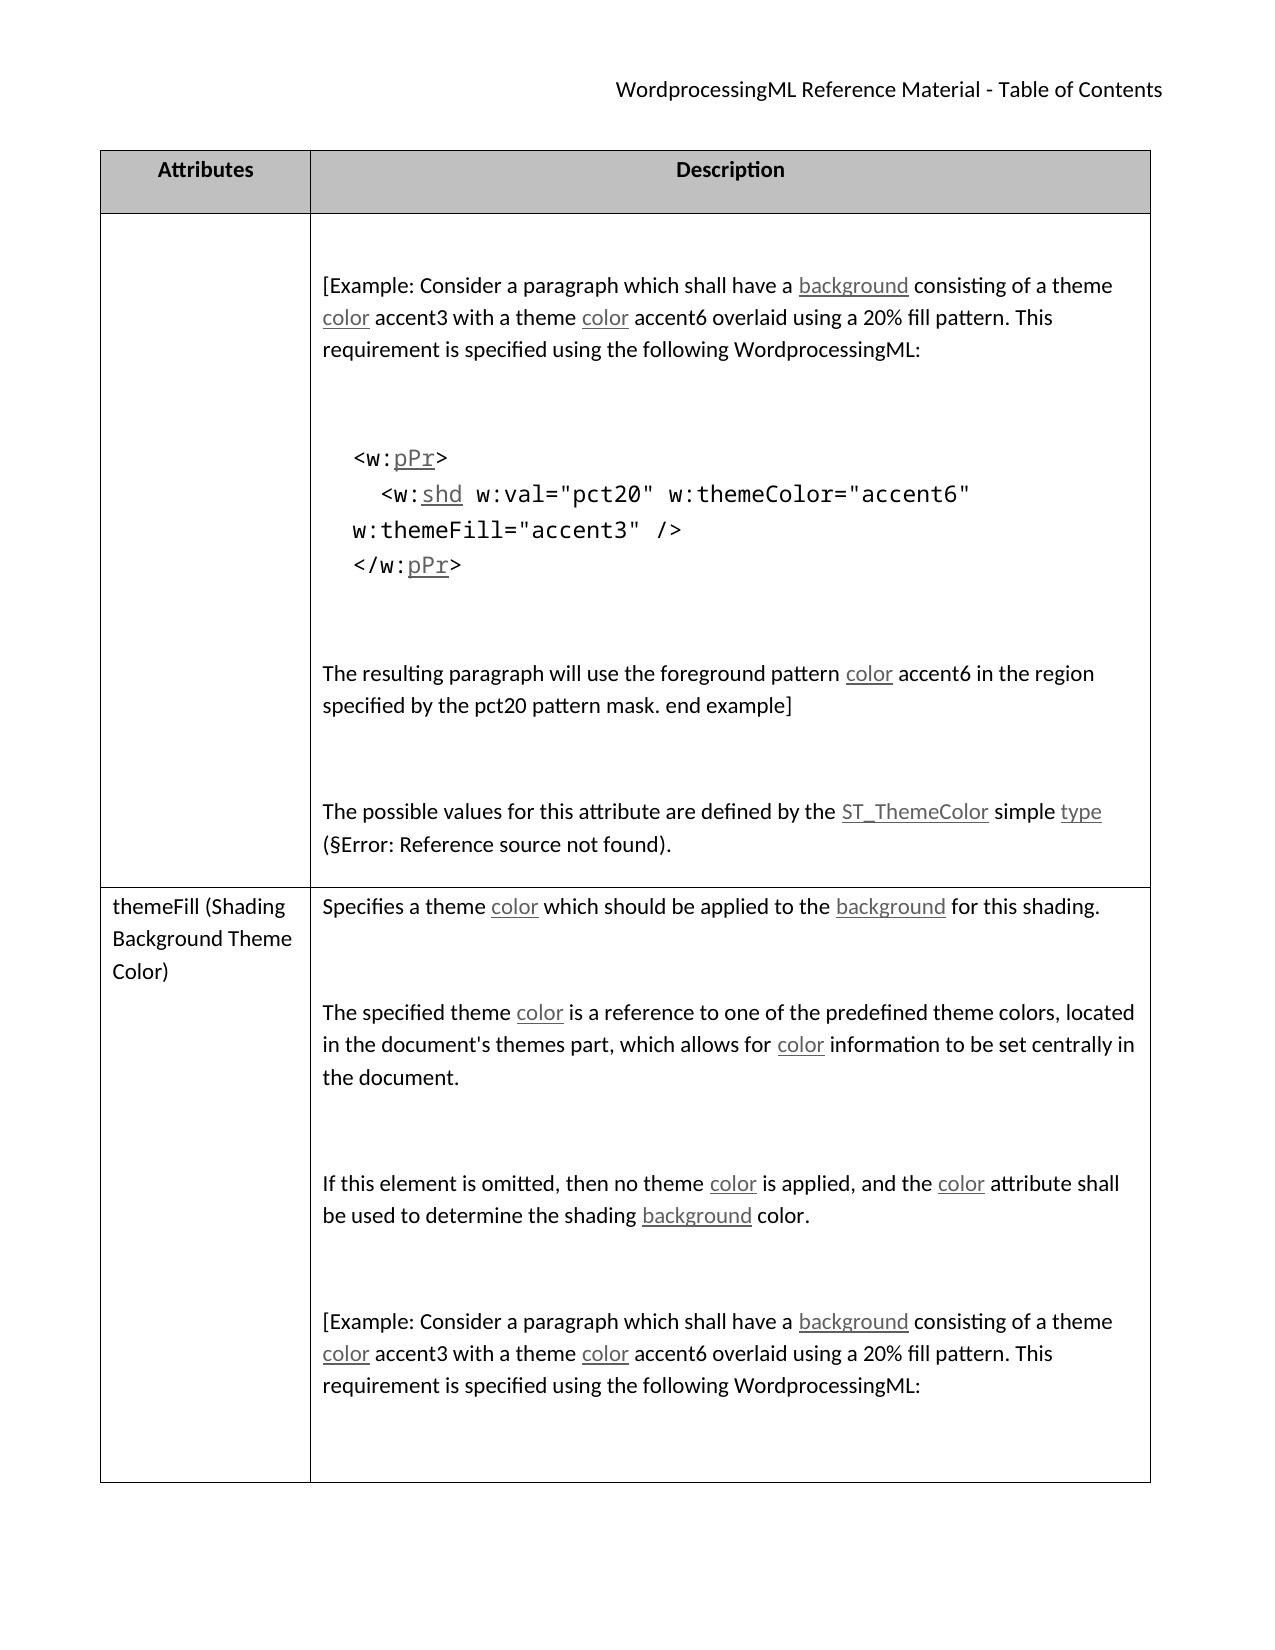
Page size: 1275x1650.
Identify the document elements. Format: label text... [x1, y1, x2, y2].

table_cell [311, 214, 1150, 887]
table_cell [101, 214, 310, 887]
table_header Attributes [101, 151, 310, 213]
table_header Description [311, 151, 1150, 213]
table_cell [311, 888, 1150, 1482]
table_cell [101, 888, 310, 1482]
